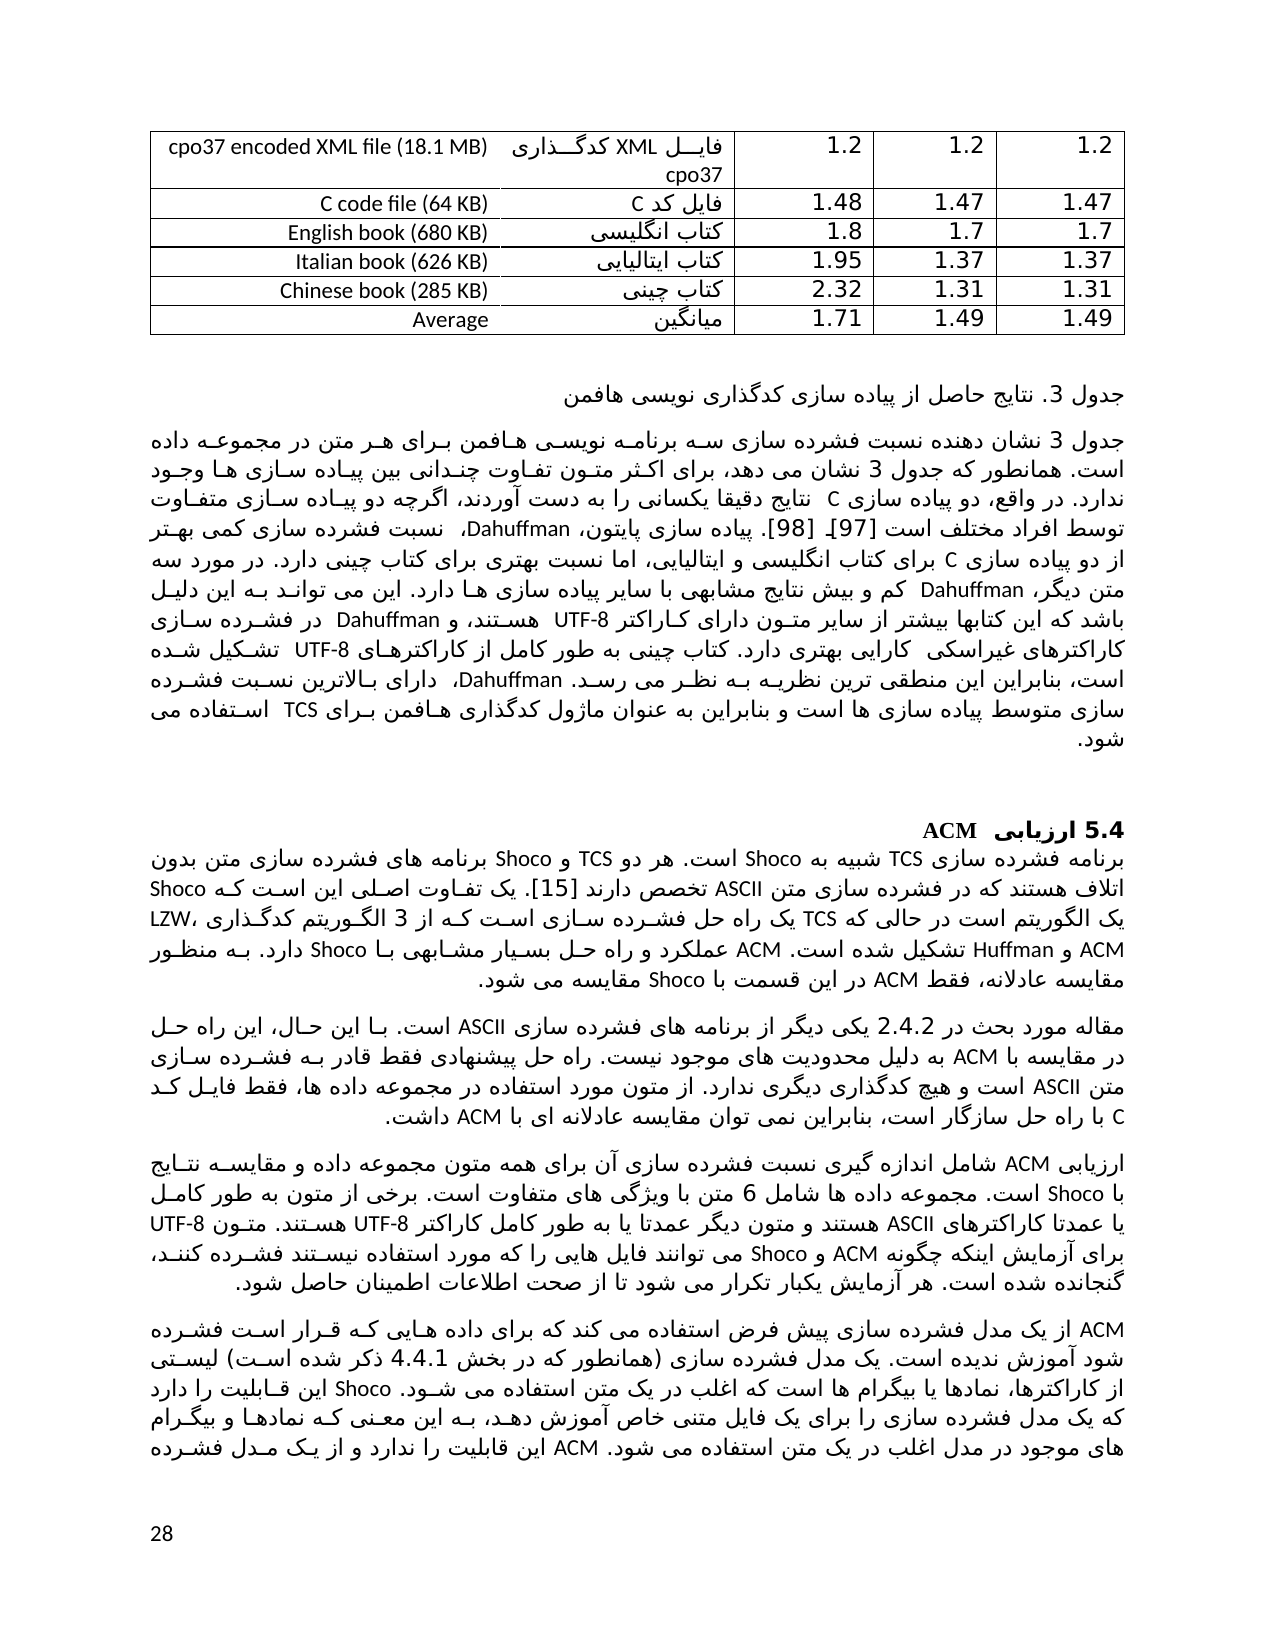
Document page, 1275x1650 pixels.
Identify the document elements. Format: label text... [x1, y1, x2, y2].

table_cell 1.31 [874, 277, 996, 304]
table_cell کتاب چینی [501, 277, 734, 304]
table_cell فایل کد C [501, 189, 734, 217]
table_cell کتاب ایتالیایی [501, 248, 734, 276]
table_cell 1.7 [997, 219, 1124, 246]
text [150, 1315, 1125, 1461]
table_cell 1.49 [997, 306, 1124, 334]
table_cell 1.49 [874, 306, 996, 334]
table_cell 1.2 [735, 132, 873, 188]
table_cell 1.8 [735, 219, 873, 246]
table_cell 1.37 [874, 248, 996, 276]
text جدول 3 نشان دهنده نسبت فشرده سازی سه برنامه نویسی هافمن برای هر متن در مجموعه داده است. همانطور که جدول 3 نشان می دهد، برای اکثر متون تفاوت چندانی بین پیاده سازی ها وجود ندارد. در واقع، دو پیاده سازی C نتایج دقیقا یکسانی را به دست آوردند، اگرچه دو پیاده سازی متفاوت توسط افراد مختلف است [97] [98]. پیاده سازی پایتون، Dahuffman، نسبت فشرده سازی کمی بهتر از دو پیاده سازی C برای کتاب انگلیسی و ایتالیایی، اما نسبت بهتری برای کتاب چینی دارد. در مورد سه متن دیگر، Dahuffman کم و بیش نتایج مشابهی با سایر پیاده سازی ها دارد. این می تواند به این دلیل باشد که این کتابها بیشتر از سایر متون دارای کاراکتر UTF-8 هستند، و Dahuffman در فشرده سازی کاراکترهای غیراسکی کارایی بهتری دارد. کتاب چینی به طور کامل از کاراکترهای UTF-8 تشکیل شده است، بنابراین این منطقی ترین نظریه به نظر می رسد. Dahuffman، دارای بالاترین نسبت فشرده سازی متوسط ​​پیاده سازی ها است و بنابراین به عنوان ماژول کدگذاری هافمن برای TCS استفاده می شود. [150, 427, 1125, 752]
table_cell 1.48 [735, 189, 873, 217]
text ارزیابی ACM شامل اندازه گیری نسبت فشرده سازی آن برای همه متون مجموعه داده و مقایسه نتایج با Shoco است. مجموعه داده ها شامل 6 متن با ویژگی های متفاوت است. برخی از متون به طور کامل یا عمدتا کاراکترهای ASCII هستند و متون دیگر عمدتا یا به طور کامل کاراکتر UTF-8 هستند. متون UTF-8 برای آزمایش اینکه چگونه ACM و Shoco می توانند فایل هایی را که مورد استفاده نیستند فشرده کنند، گنجانده شده است. هر آزمایش یکبار تکرار می شود تا از صحت اطلاعات اطمینان حاصل شود. [150, 1149, 1125, 1296]
table_cell Average [151, 306, 500, 334]
table_cell 1.2 [997, 132, 1124, 188]
table_cell 1.47 [874, 189, 996, 217]
table_cell C code file (64 KB) [151, 189, 500, 217]
table_cell کتاب انگلیسی [501, 219, 734, 246]
table_cell 1.47 [997, 189, 1124, 217]
table_cell فایل XML کدگذاری cpo37 [501, 132, 734, 188]
table_cell میانگین [501, 306, 734, 334]
table_cell Italian book (626 KB) [151, 248, 500, 276]
text مقاله مورد بحث در 2.4.2 یکی دیگر از برنامه های فشرده سازی ASCII است. با این حال، این راه حل در مقایسه با ACM به دلیل محدودیت های موجود نیست. راه حل پیشنهادی فقط قادر به فشرده سازی متن ASCII است و هیچ کدگذاری دیگری ندارد. از متون مورد استفاده در مجموعه داده ها، فقط فایل کد C با راه حل سازگار است، بنابراین نمی توان مقایسه عادلانه ای با ACM داشت. [150, 1012, 1125, 1130]
table_cell 2.32 [735, 277, 873, 304]
text جدول 3. نتایج حاصل از پیاده سازی کدگذاری نویسی هافمن [150, 382, 1125, 408]
table_cell 1.2 [874, 132, 996, 188]
table_cell cpo37 encoded XML file (18.1 MB) [151, 132, 500, 188]
table_cell Chinese book (285 KB) [151, 277, 500, 304]
text 5.4 ارزیابی ACM [150, 818, 1125, 844]
table_cell 1.95 [735, 248, 873, 276]
table_cell 1.37 [997, 248, 1124, 276]
text برنامه فشرده سازی TCS شبیه به Shoco است. هر دو TCS و Shoco برنامه های فشرده سازی متن بدون اتلاف هستند که در فشرده سازی متن ASCII تخصص دارند [15]. یک تفاوت اصلی این است که Shoco یک الگوریتم است در حالی که TCS یک راه حل فشرده سازی است که از 3 الگوریتم کدگذاری LZW، ACM و Huffman تشکیل شده است. ACM عملکرد و راه حل بسیار مشابهی با Shoco دارد. به منظور مقایسه عادلانه، فقط ACM در این قسمت با Shoco مقایسه می شود. [150, 844, 1125, 993]
table_cell 1.7 [874, 219, 996, 246]
table_cell 1.71 [735, 306, 873, 334]
table_cell English book (680 KB) [151, 219, 500, 246]
table_cell 1.31 [997, 277, 1124, 304]
